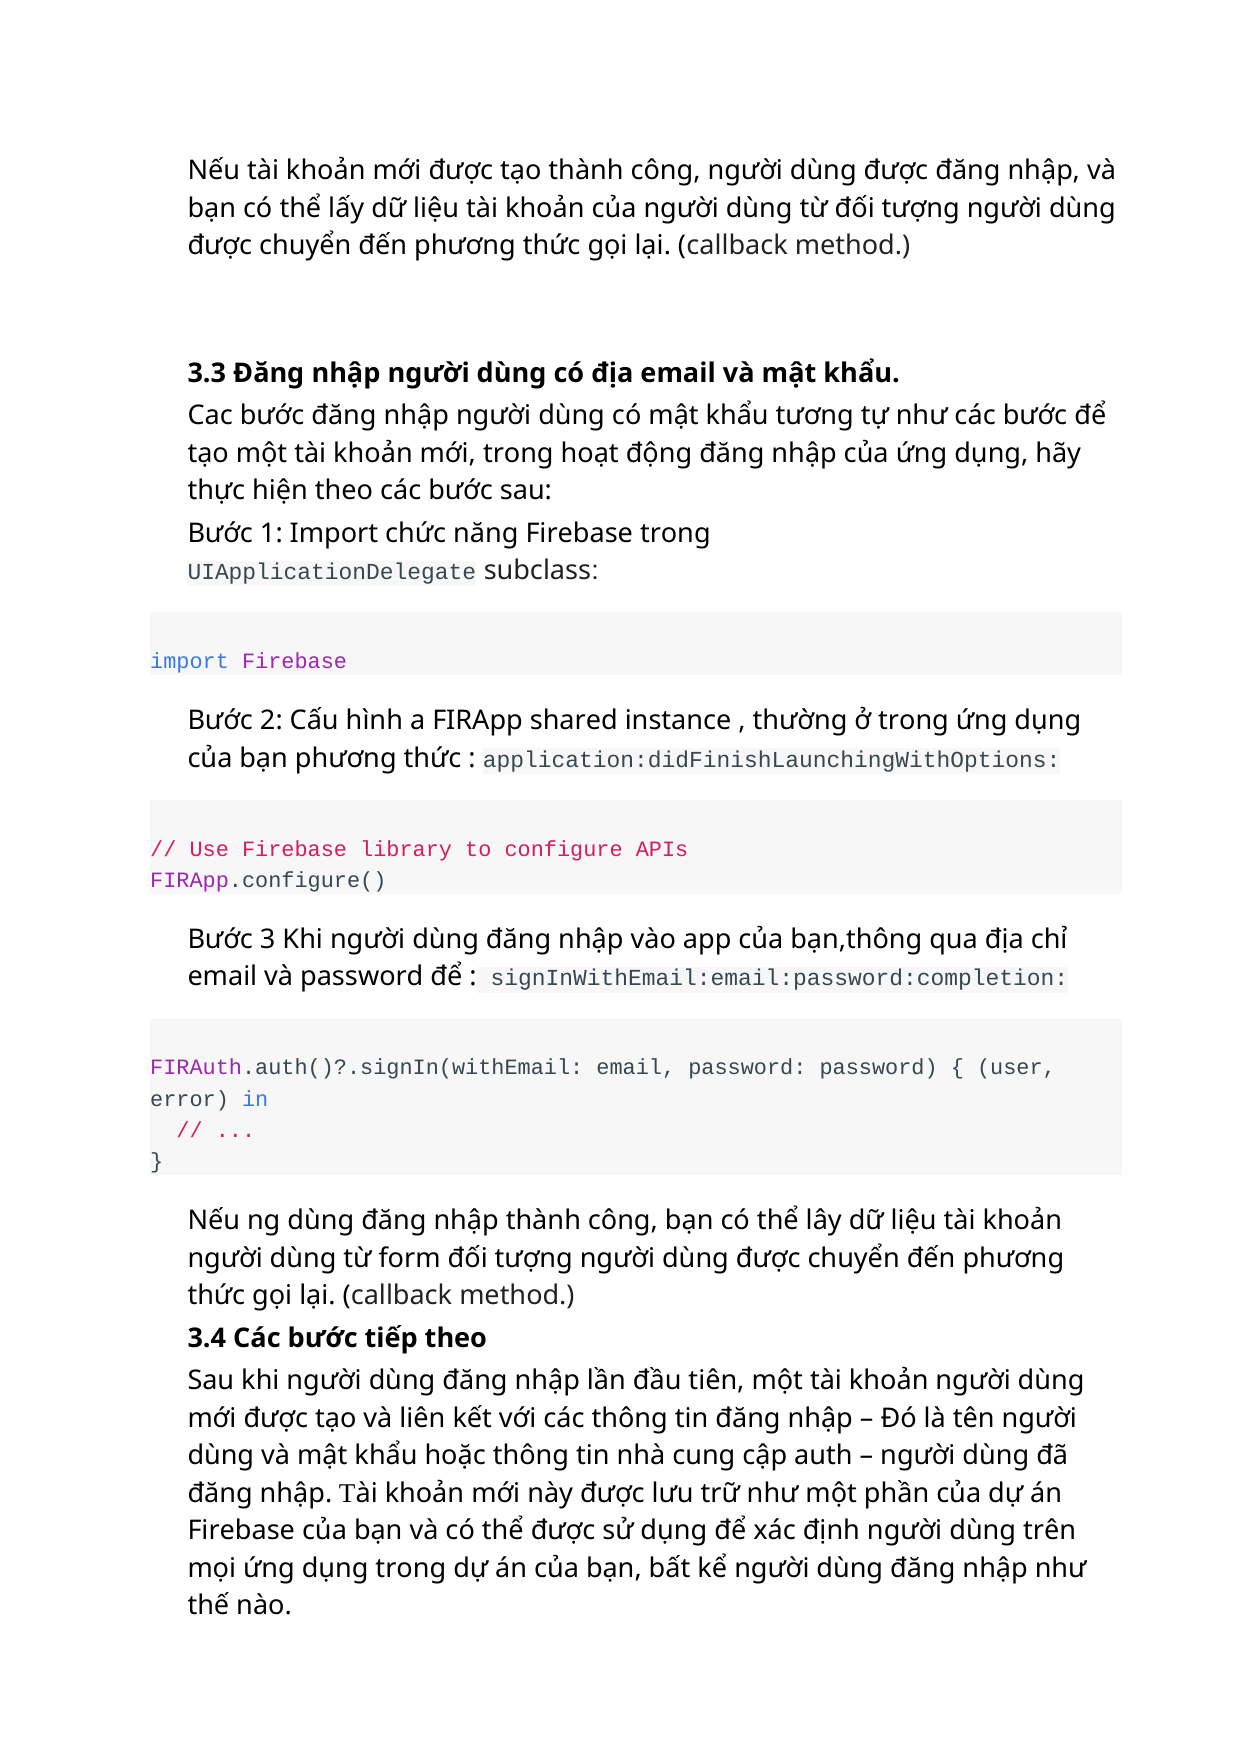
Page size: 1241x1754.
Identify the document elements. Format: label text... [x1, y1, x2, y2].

text Sau khi người dùng đăng nhập lần đầu tiên, một tài khoản người dùng mới được tạo và liên kết với các thông tin đăng nhập – Đó là tên người dùng và mật khẩu hoặc thông tin nhà cung cập auth – người dùng đã đăng nhập. Tài khoản mới này được lưu trữ như một phần của dự án Firebase của bạn và có thể được sử dụng để xác định người dùng trên mọi ứng dụng trong dự án của bạn, bất kể người dùng đăng nhập như thế nào. [187, 1360, 1117, 1622]
text 3.4 Các bước tiếp theo [187, 1317, 1117, 1355]
text Cac bước đăng nhập người dùng có mật khẩu tương tự như các bước để tạo một tài khoản mới, trong hoạt động đăng nhập của ứng dụng, hãy thực hiện theo các bước sau: [187, 395, 1117, 507]
text FIRAuth.auth()?.signIn(withEmail: email, password: password) { (user, error) in // ... } [150, 1019, 1122, 1175]
text Bước 2: Cấu hình a FIRApp shared instance , thường ở trong ứng dụng của bạn phương thức : application:didFinishLaunchingWithOptions: [187, 700, 1117, 775]
text 3.3 Đăng nhập người dùng có địa email và mật khẩu. [187, 352, 1117, 390]
text // Use Firebase library to configure APIs FIRApp.configure() [150, 800, 1122, 894]
text Nếu ng dùng đăng nhập thành công, bạn có thể lây dữ liệu tài khoản người dùng từ form đối tượng người dùng được chuyển đến phương thức gọi lại. (callback method.) [187, 1200, 1117, 1312]
text Bước 3 Khi người dùng đăng nhập vào app của bạn,thông qua địa chỉ email và password để : signInWithEmail:email:password:completion: [187, 919, 1117, 994]
text import Firebase [150, 612, 1122, 675]
text Nếu tài khoản mới được tạo thành công, người dùng được đăng nhập, và bạn có thể lấy dữ liệu tài khoản của người dùng từ đối tượng người dùng được chuyển đến phương thức gọi lại. (callback method.) [187, 150, 1117, 262]
text Bước 1: Import chức năng Firebase trong UIApplicationDelegate subclass: [187, 512, 1117, 587]
